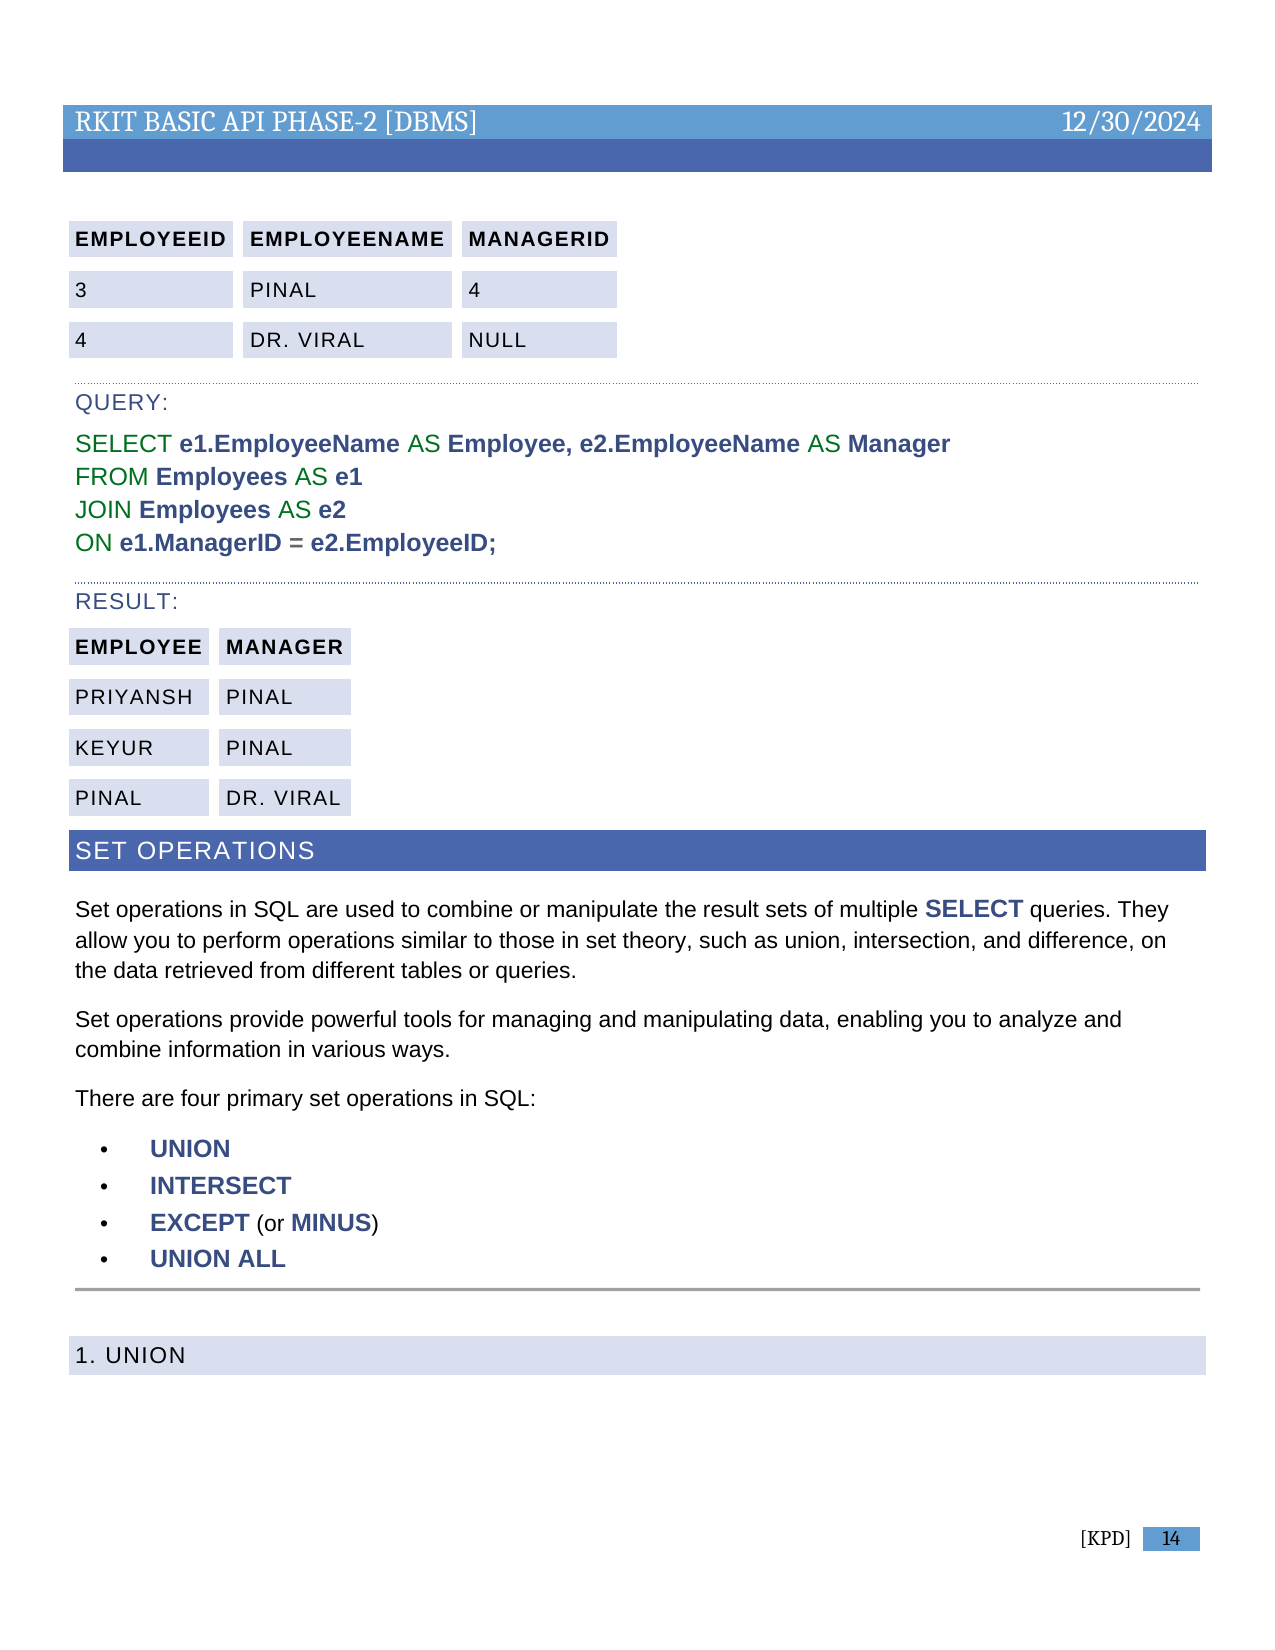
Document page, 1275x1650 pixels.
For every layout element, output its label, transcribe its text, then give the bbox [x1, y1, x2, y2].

table_cell Pinal [239, 261, 457, 311]
table_cell Dr. Viral [239, 311, 457, 362]
table_cell NULL [457, 311, 622, 362]
text SELECT e1.EmployeeName AS Employee, e2.EmployeeName AS Manager FROM Employees AS e1 JOIN Employees AS e2 ON e1.ManagerID = e2.EmployeeID; [75, 429, 1200, 557]
list UNION [100, 1134, 1200, 1163]
table_header Employee [64, 618, 214, 668]
text There are four primary set operations in SQL: [75, 1085, 1200, 1112]
table_cell Dr. Viral [215, 769, 356, 819]
list UNION ALL [100, 1244, 1200, 1273]
list EXCEPT (or MINUS) [100, 1208, 1200, 1236]
subtitle 1. UNION [75, 1343, 1200, 1369]
table_header EmployeeName [239, 211, 457, 261]
table_cell Priyansh [64, 668, 214, 719]
table_header ManagerID [457, 211, 622, 261]
table_cell Pinal [215, 719, 356, 769]
table_header EmployeeID [64, 211, 238, 261]
text Set operations provide powerful tools for managing and manipulating data, enabling you to analyze and combine information in various ways. [75, 1006, 1200, 1063]
subtitle SET OPERATIONS [75, 836, 1200, 865]
table_cell Pinal [215, 668, 356, 719]
table_cell 4 [457, 261, 622, 311]
text Set operations in SQL are used to combine or manipulate the result sets of multiple SELECT queries. They allow you to perform operations similar to those in set theory, such as union, intersection, and difference, on the data retrieved from different tables or queries. [75, 894, 1200, 983]
subtitle Result: [75, 582, 1200, 614]
table_cell 4 [64, 311, 238, 362]
list INTERSECT [100, 1171, 1200, 1200]
table_cell Pinal [64, 769, 214, 819]
table_cell 3 [64, 261, 238, 311]
subtitle Query: [75, 383, 1200, 415]
table_cell Keyur [64, 719, 214, 769]
table_header Manager [215, 618, 356, 668]
